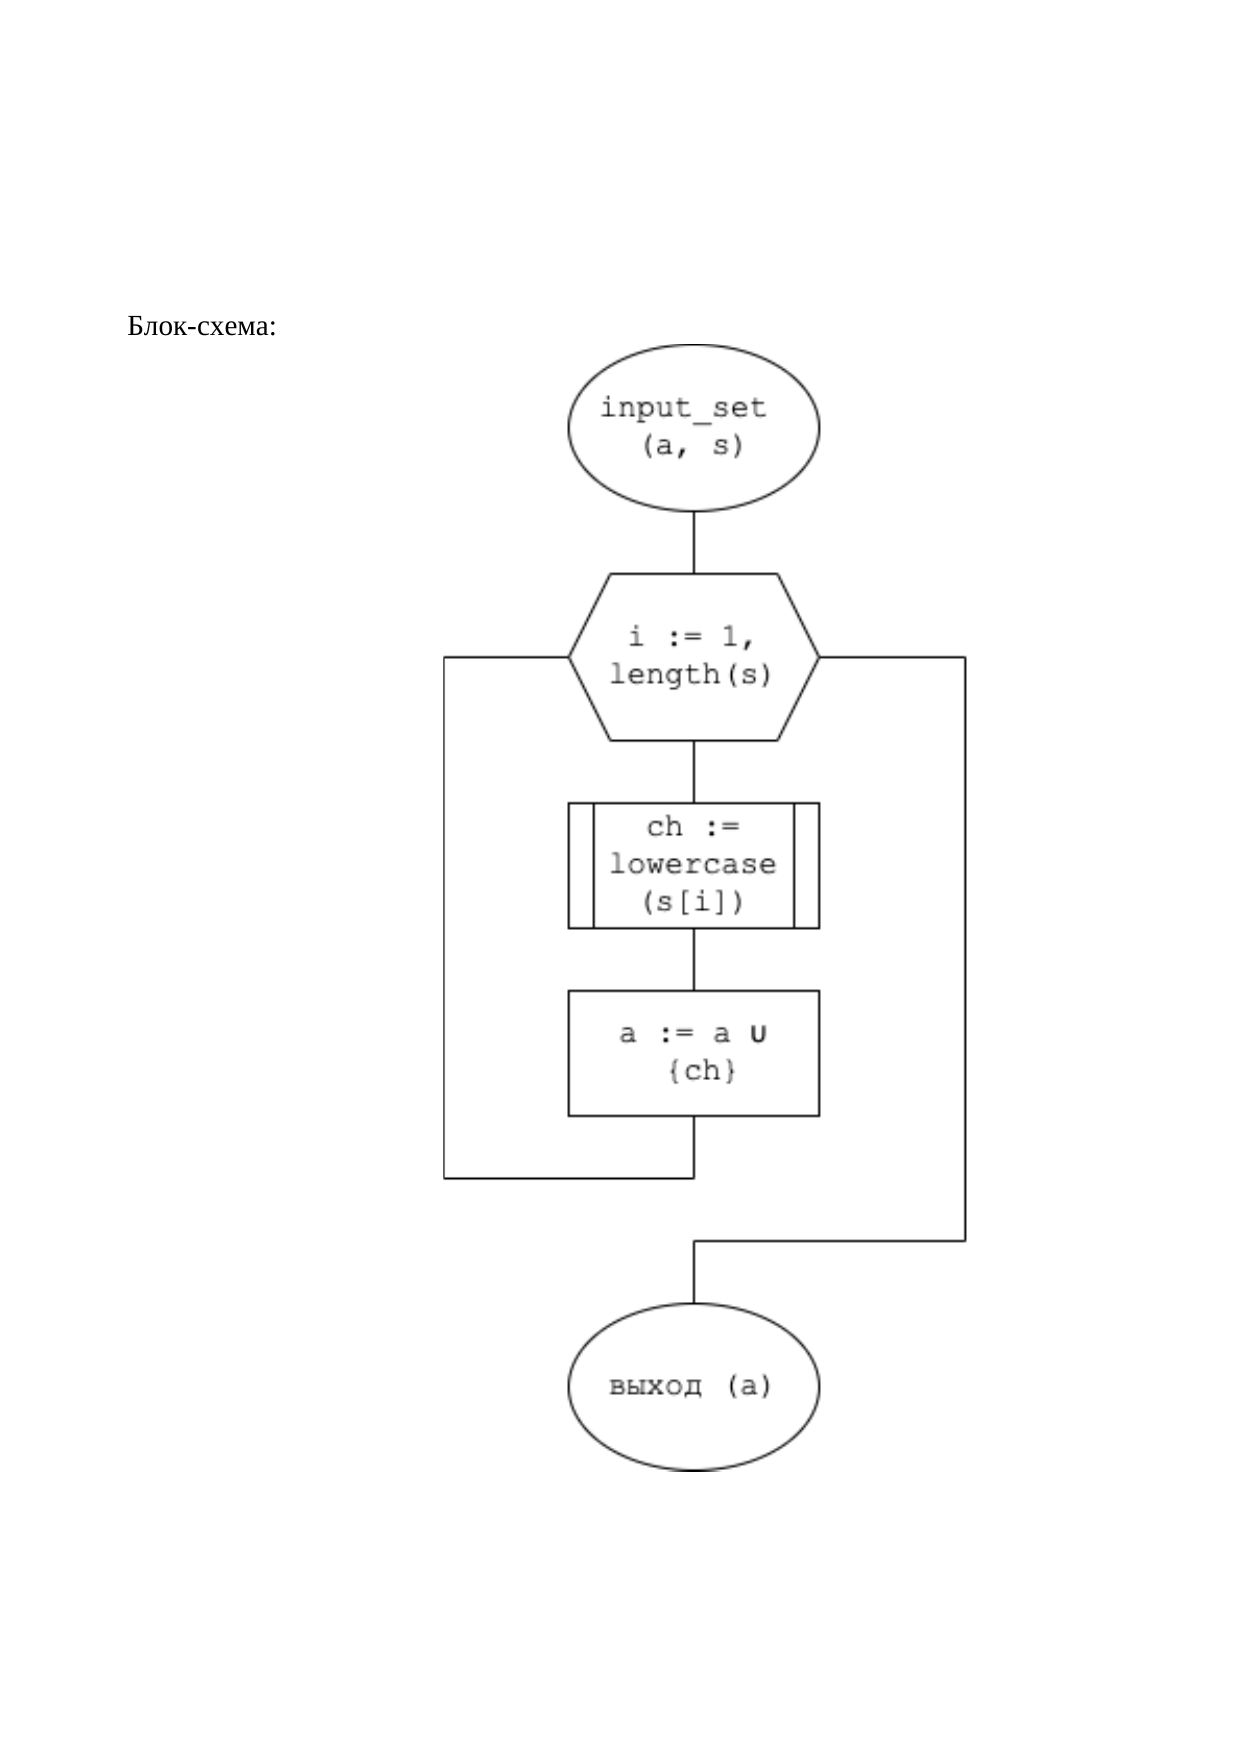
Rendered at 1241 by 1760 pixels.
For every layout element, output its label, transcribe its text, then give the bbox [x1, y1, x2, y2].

picture [443, 344, 969, 1472]
text Блок-схема: [127, 308, 1240, 342]
